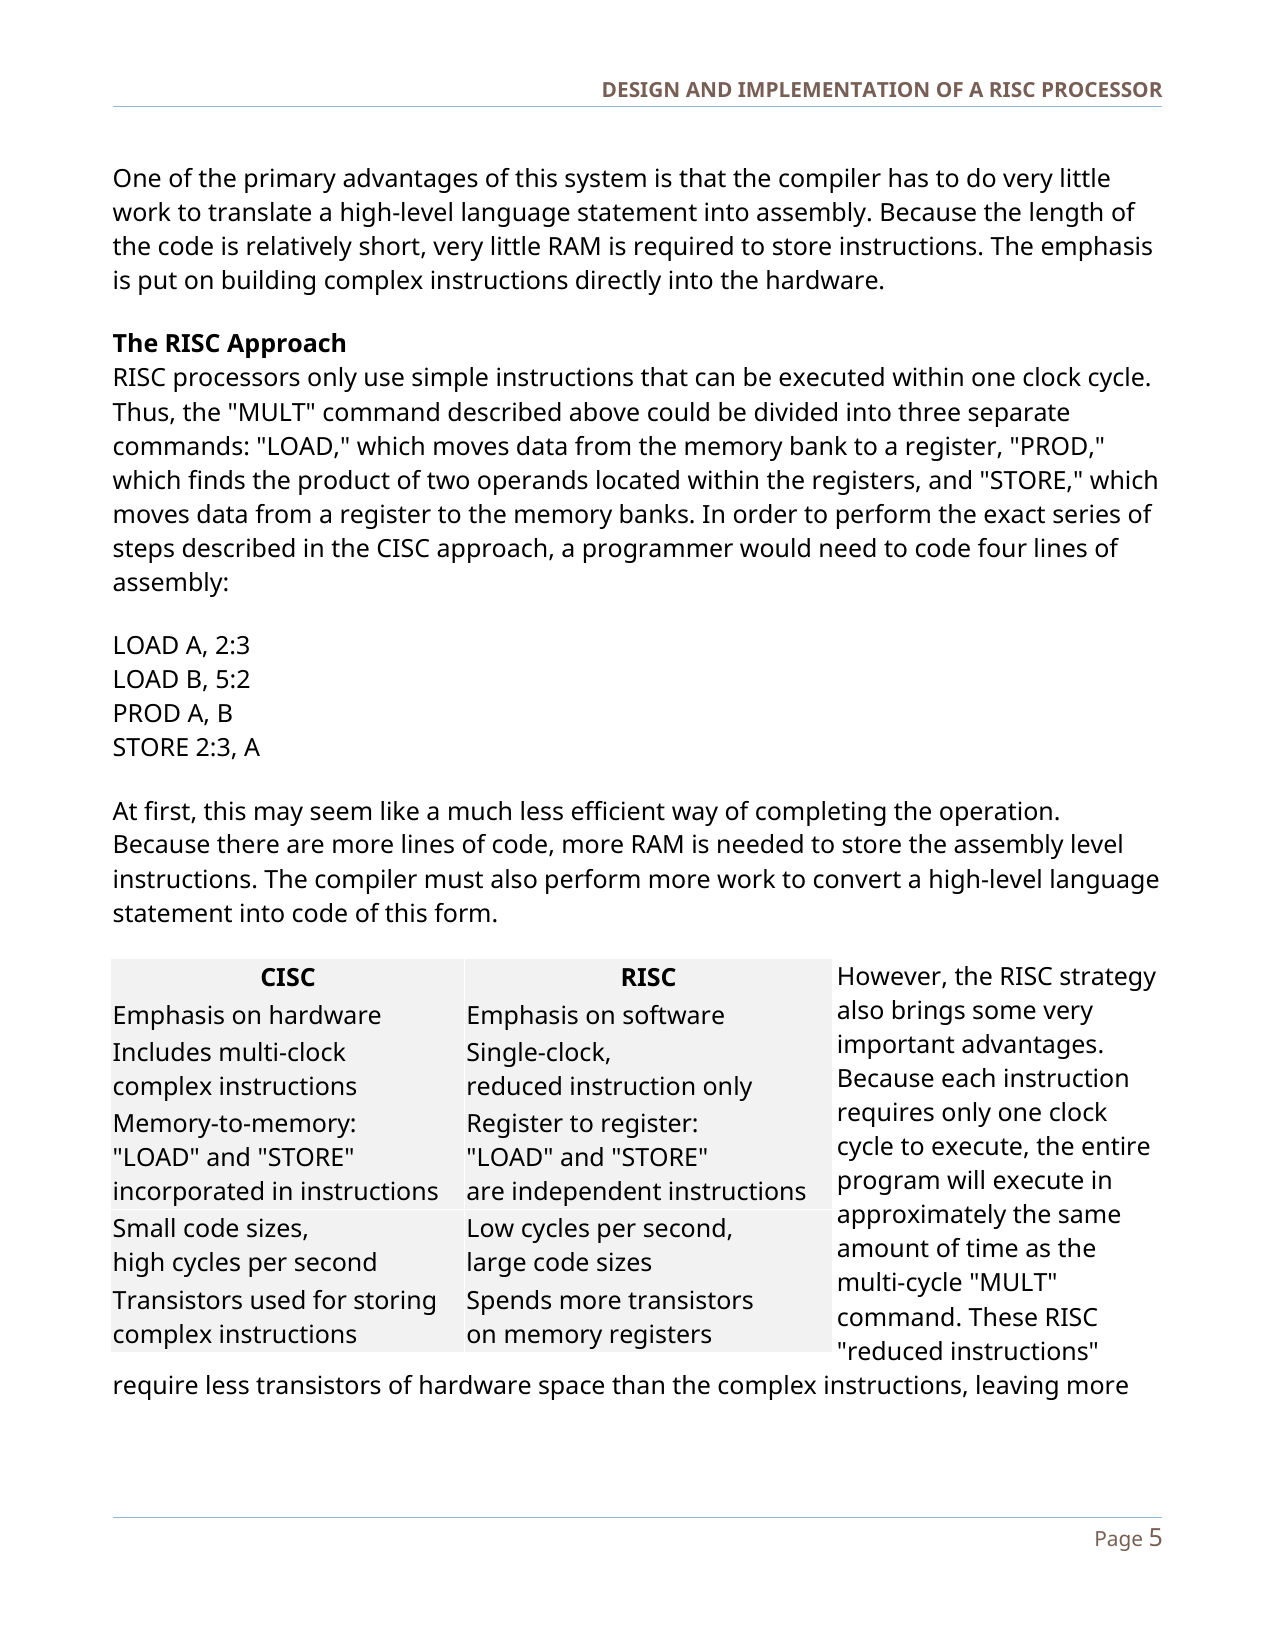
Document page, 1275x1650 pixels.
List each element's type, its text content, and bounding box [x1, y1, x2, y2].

table_cell Spends more transistors on memory registers [465, 1281, 832, 1352]
table_cell Small code sizes, high cycles per second [111, 1210, 464, 1281]
table_header RISC [465, 959, 832, 996]
text LOAD A, 2:3 LOAD B, 5:2 PROD A, B STORE 2:3, A [112, 628, 1162, 764]
table_cell Single-clock, reduced instruction only [465, 1033, 832, 1104]
table_header CISC [111, 959, 464, 996]
table_cell Register to register: "LOAD" and "STORE" are independent instructions [465, 1104, 832, 1209]
table_cell Emphasis on software [465, 996, 832, 1033]
text One of the primary advantages of this system is that the compiler has to do very little work to translate a high-level language statement into assembly. Because the length of the code is relatively short, very little RAM is required to store instructions. The emphasis is put on building complex instructions directly into the hardware. [112, 161, 1162, 297]
table_cell Memory-to-memory: "LOAD" and "STORE" incorporated in instructions [111, 1104, 464, 1209]
table_cell Transistors used for storing complex instructions [111, 1281, 464, 1352]
table_cell Emphasis on hardware [111, 996, 464, 1033]
text The RISC Approach RISC processors only use simple instructions that can be executed within one clock cycle. Thus, the "MULT" command described above could be divided into three separate commands: "LOAD," which moves data from the memory bank to a register, "PROD," which finds the product of two operands located within the registers, and "STORE," which moves data from a register to the memory banks. In order to perform the exact series of steps described in the CISC approach, a programmer would need to code four lines of assembly: [112, 326, 1162, 598]
text At first, this may seem like a much less efficient way of completing the operation. Because there are more lines of code, more RAM is needed to store the assembly level instructions. The compiler must also perform more work to convert a high-level language statement into code of this form. [112, 793, 1162, 929]
table_cell Low cycles per second, large code sizes [465, 1210, 832, 1281]
table_cell Includes multi-clock complex instructions [111, 1033, 464, 1104]
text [112, 958, 1162, 1401]
